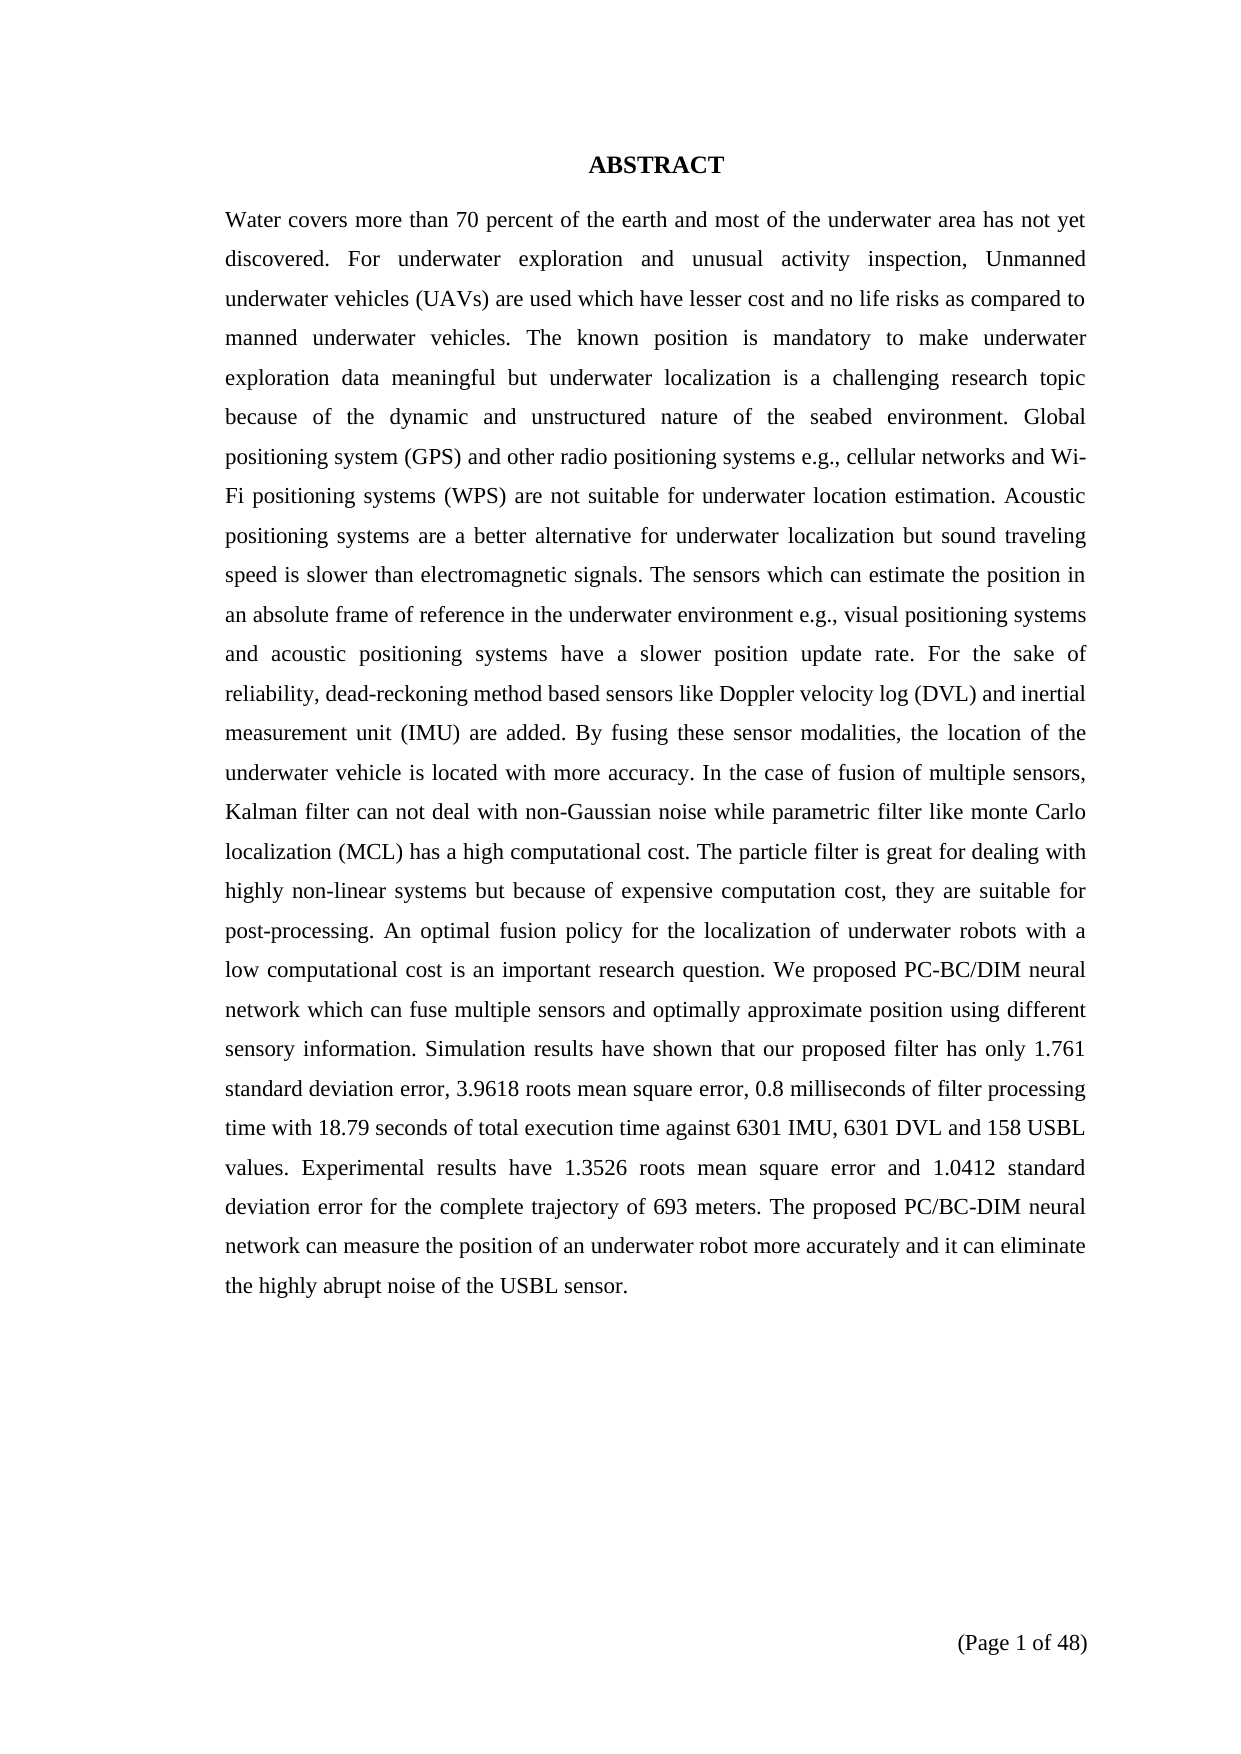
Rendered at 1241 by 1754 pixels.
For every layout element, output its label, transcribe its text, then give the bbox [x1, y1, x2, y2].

text Water covers more than 70 percent of the earth and most of the underwater area has not yet discovered. For underwater exploration and unusual activity inspection, Unmanned underwater vehicles (UAVs) are used which have lesser cost and no life risks as compared to manned underwater vehicles. The known position is mandatory to make underwater exploration data meaningful but underwater localization is a challenging research topic because of the dynamic and unstructured nature of the seabed environment. Global positioning system (GPS) and other radio positioning systems e.g., cellular networks and Wi-Fi positioning systems (WPS) are not suitable for underwater location estimation. Acoustic positioning systems are a better alternative for underwater localization but sound traveling speed is slower than electromagnetic signals. The sensors which can estimate the position in an absolute frame of reference in the underwater environment e.g., visual positioning systems and acoustic positioning systems have a slower position update rate. For the sake of reliability, dead-reckoning method based sensors like Doppler velocity log (DVL) and inertial measurement unit (IMU) are added. By fusing these sensor modalities, the location of the underwater vehicle is located with more accuracy. In the case of fusion of multiple sensors, Kalman filter can not deal with non-Gaussian noise while parametric filter like monte Carlo localization (MCL) has a high computational cost. The particle filter is great for dealing with highly non-linear systems but because of expensive computation cost, they are suitable for post-processing. An optimal fusion policy for the localization of underwater robots with a low computational cost is an important research question. We proposed PC-BC/DIM neural network which can fuse multiple sensors and optimally approximate position using different sensory information. Simulation results have shown that our proposed filter has only 1.761 standard deviation error, 3.9618 roots mean square error, 0.8 milliseconds of filter processing time with 18.79 seconds of total execution time against 6301 IMU, 6301 DVL and 158 USBL values. Experimental results have 1.3526 roots mean square error and 1.0412 standard deviation error for the complete trajectory of 693 meters. The proposed PC/BC-DIM neural network can measure the position of an underwater robot more accurately and it can eliminate the highly abrupt noise of the USBL sensor. [225, 206, 1087, 1298]
text ABSTRACT [225, 150, 1087, 179]
